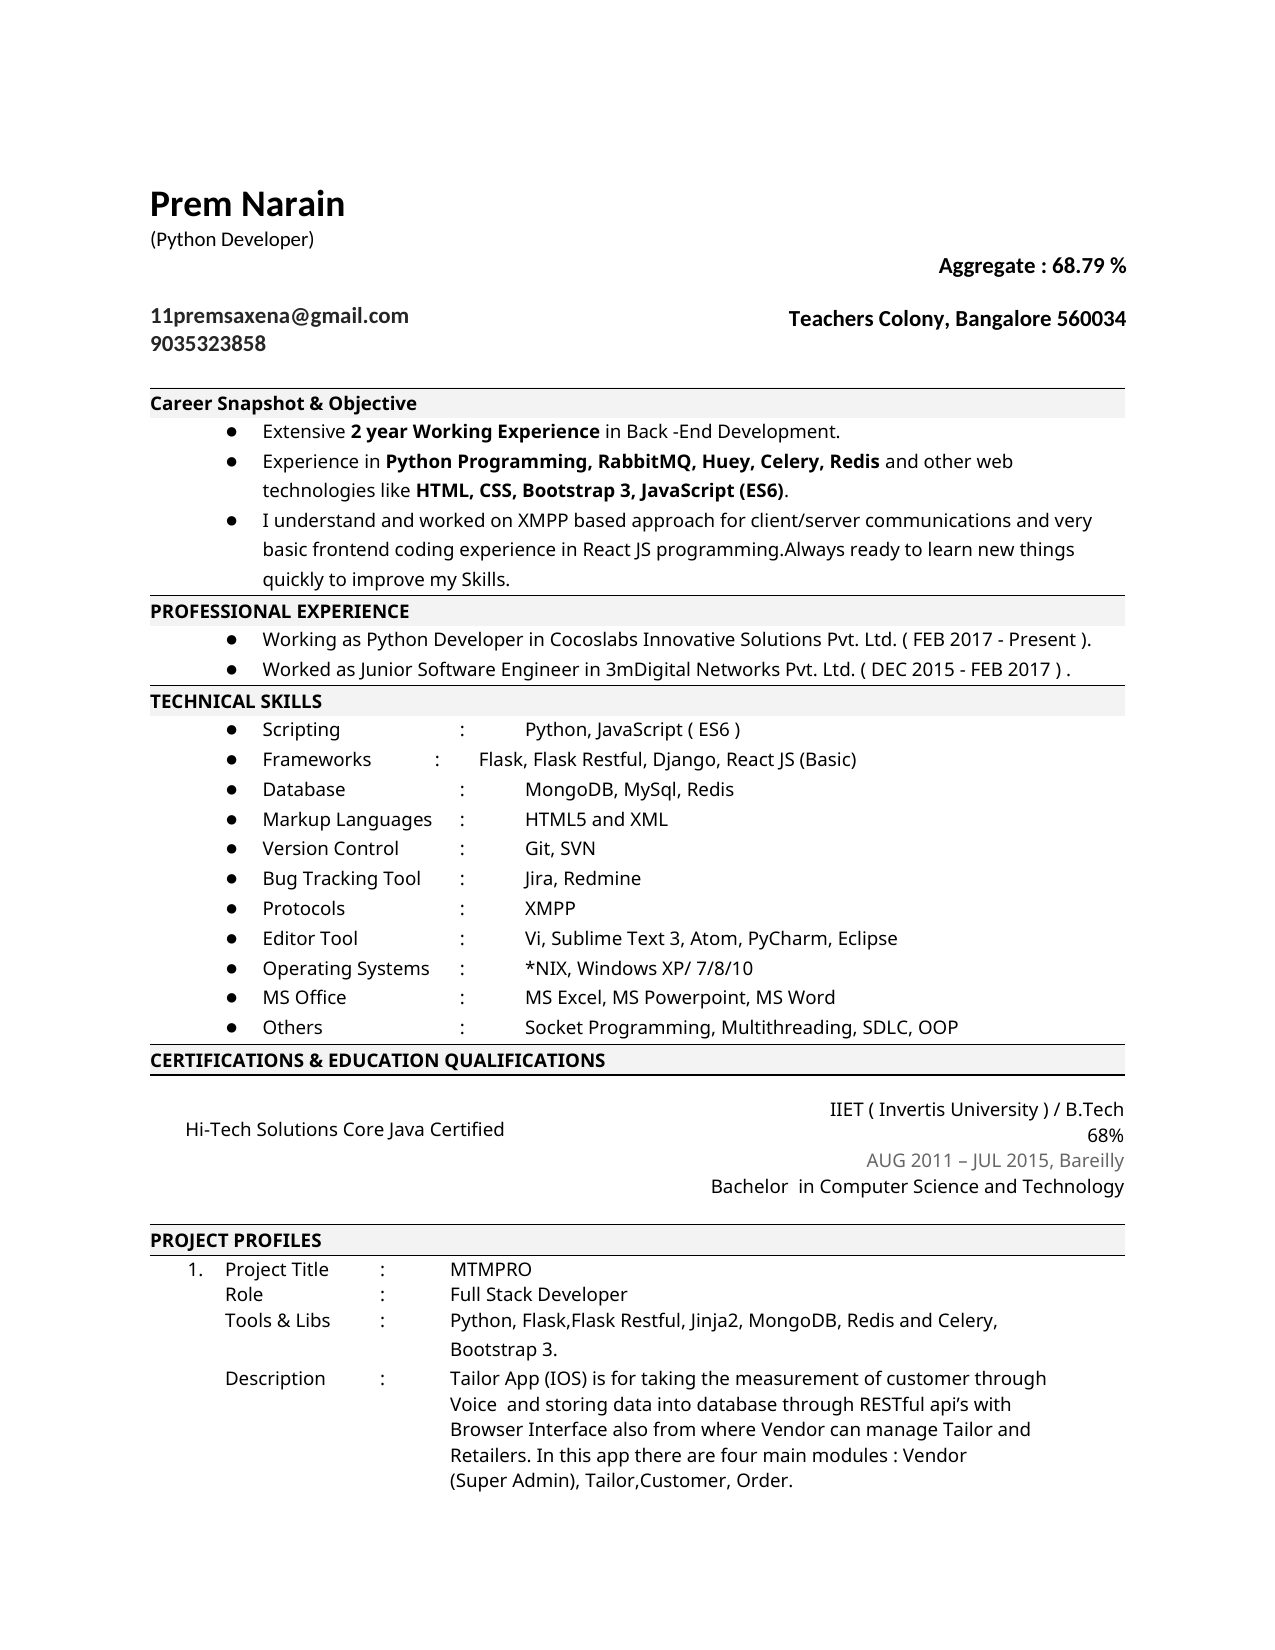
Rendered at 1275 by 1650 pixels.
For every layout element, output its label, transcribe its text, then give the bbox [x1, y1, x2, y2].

text (Super Admin), Tailor,Customer, Order. [412, 1467, 1125, 1493]
list I understand and worked on XMPP based approach for client/server communications and very basic frontend coding experience in React JS programming.Always ready to learn new things quickly to improve my Skills. [225, 507, 1125, 591]
list Operating Systems : *NIX, Windows XP/ 7/8/10 [225, 954, 1125, 980]
list Protocols : XMPP [225, 895, 1125, 921]
table_header Prem Narain (Python Developer) [139, 180, 1138, 251]
text PROFESSIONAL EXPERIENCE [150, 596, 1125, 626]
list Bug Tracking Tool : Jira, Redmine [225, 865, 1125, 891]
table_cell 11premsaxena@gmail.com 9035323858 [139, 251, 638, 357]
list Extensive 2 year Working Experience in Back -End Development. [225, 418, 1125, 444]
list MS Office : MS Excel, MS Powerpoint, MS Word [225, 984, 1125, 1010]
list Worked as Junior Software Engineer in 3mDigital Networks Pvt. Ltd. ( DEC 2015 - FEB 2017 ) . [225, 656, 1125, 682]
text Retailers. In this app there are four main modules : Vendor [412, 1442, 1125, 1467]
text CERTIFICATIONS & EDUCATION QUALIFICATIONS [150, 1045, 1125, 1074]
list Experience in Python Programming, RabbitMQ, Huey, Celery, Redis and other web technologies like HTML, CSS, Bootstrap 3, JavaScript (ES6). [225, 448, 1125, 503]
list Database : MongoDB, MySql, Redis [225, 776, 1125, 802]
text Browser Interface also from where Vendor can manage Tailor and [412, 1416, 1125, 1442]
text TECHNICAL SKILLS [150, 686, 1125, 716]
table_cell Aggregate : 68.79 % Teachers Colony, Bangalore 560034 [638, 251, 1138, 357]
text Tools & Libs : Python, Flask,Flask Restful, Jinja2, MongoDB, Redis and Celery, [187, 1307, 1125, 1332]
text PROJECT PROFILES [150, 1225, 1125, 1255]
table_header Hi-Tech Solutions Core Java Certified [140, 1076, 599, 1224]
list Scripting : Python, JavaScript ( ES6 ) [225, 716, 1125, 742]
text Voice and storing data into database through RESTful api’s with [412, 1391, 1125, 1416]
list Markup Languages : HTML5 and XML [225, 806, 1125, 831]
text Description : Tailor App (IOS) is for taking the measurement of customer through [187, 1365, 1125, 1391]
list Frameworks : Flask, Flask Restful, Django, React JS (Basic) [225, 746, 1125, 772]
text Role : Full Stack Developer [225, 1281, 1125, 1307]
list Others : Socket Programming, Multithreading, SDLC, OOP [225, 1014, 1125, 1040]
list Working as Python Developer in Cocoslabs Innovative Solutions Pvt. Ltd. ( FEB 2017 - Present ). [225, 626, 1125, 652]
text Career Snapshot & Objective [150, 389, 1125, 418]
list Editor Tool : Vi, Sublime Text 3, Atom, PyCharm, Eclipse [225, 925, 1125, 951]
table_header IIET ( Invertis University ) / B.Tech 68% AUG 2011 – JUL 2015, Bareilly Bachelor in Computer Science and Technology [599, 1076, 1135, 1224]
list Version Control : Git, SVN [225, 835, 1125, 861]
list Project Title : MTMPRO [187, 1256, 1125, 1281]
text Bootstrap 3. [412, 1336, 1125, 1362]
